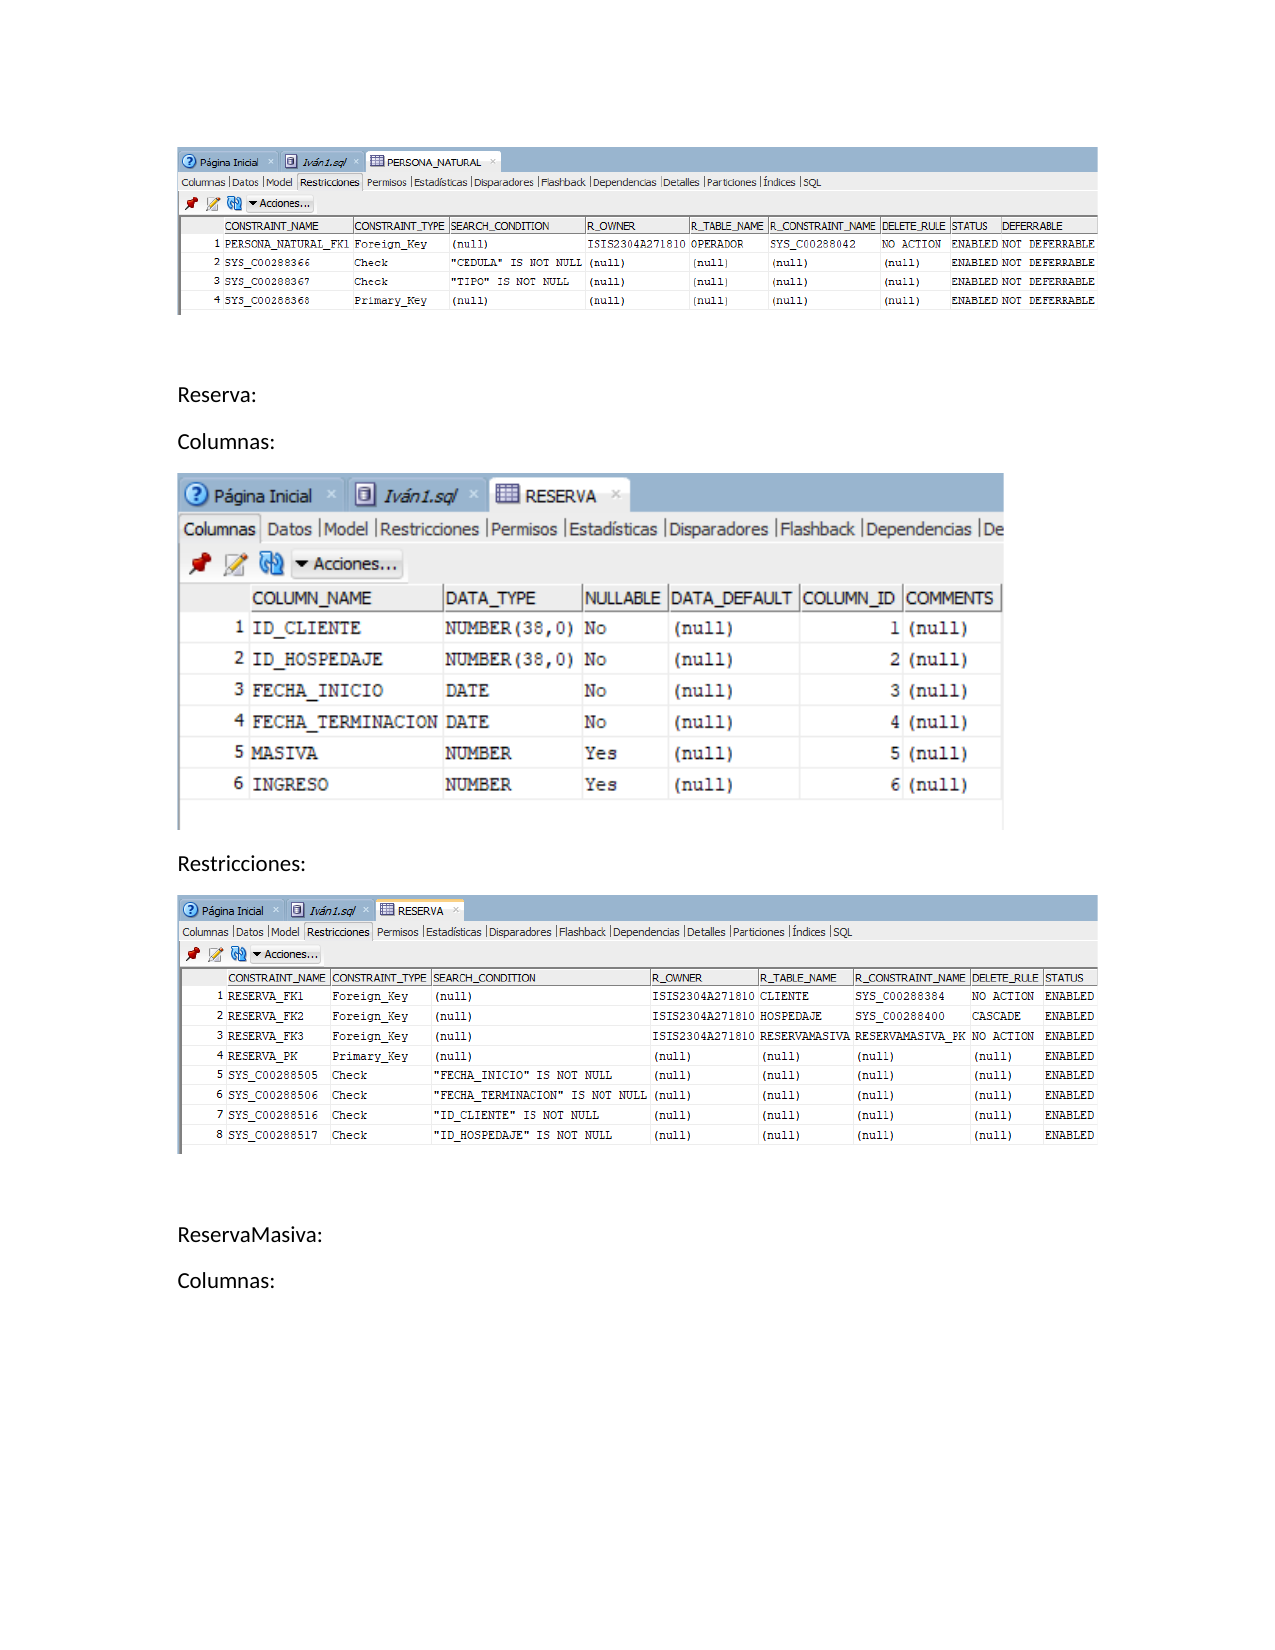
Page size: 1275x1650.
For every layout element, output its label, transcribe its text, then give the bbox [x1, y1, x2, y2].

picture [177, 473, 1004, 830]
text Columnas: [177, 427, 1098, 455]
text Restricciones: [177, 849, 1098, 877]
picture [177, 147, 1098, 315]
text Reserva: [177, 380, 1098, 408]
picture [177, 895, 1098, 1154]
text ReservaMasiva: [177, 1220, 1098, 1248]
text Columnas: [177, 1267, 1098, 1295]
